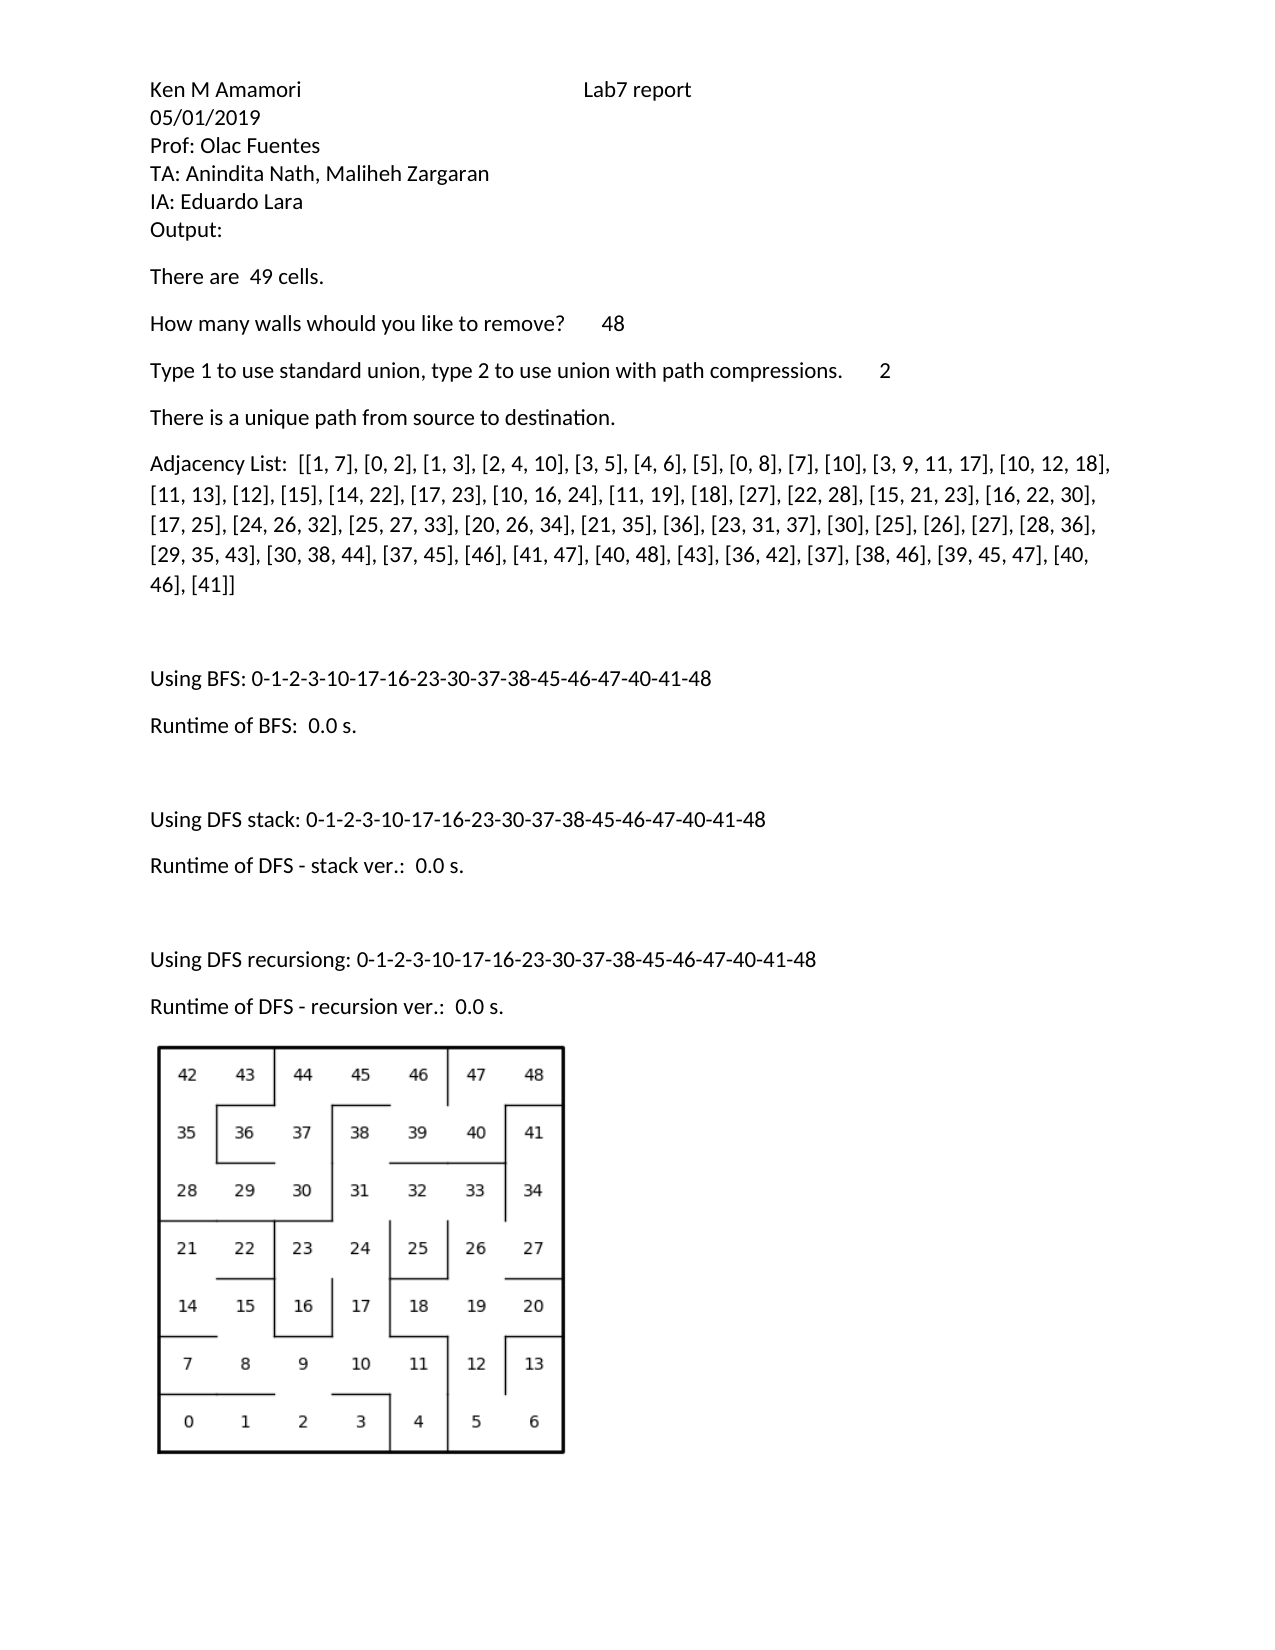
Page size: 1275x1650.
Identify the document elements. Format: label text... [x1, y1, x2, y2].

text Using DFS recursiong: 0-1-2-3-10-17-16-23-30-37-38-45-46-47-40-41-48 [150, 945, 1125, 973]
text Using BFS: 0-1-2-3-10-17-16-23-30-37-38-45-46-47-40-41-48 [150, 664, 1125, 692]
text Type 1 to use standard union, type 2 to use union with path compressions. 2 [150, 356, 1125, 384]
text Output: [150, 215, 1125, 243]
text Runtime of DFS - stack ver.: 0.0 s. [150, 852, 1125, 879]
text Runtime of DFS - recursion ver.: 0.0 s. [150, 992, 1125, 1020]
text Adjacency List: [[1, 7], [0, 2], [1, 3], [2, 4, 10], [3, 5], [4, 6], [5], [0, 8], [7], [10], [3, 9, 11, 17], [10, 12, 18], [11, 13], [12], [15], [14, 22], [17, 23], [10, 16, 24], [11, 19], [18], [27], [22, 28], [15, 21, 23], [16, 22, 30], [17, 25], [24, 26, 32], [25, 27, 33], [20, 26, 34], [21, 35], [36], [23, 31, 37], [30], [25], [26], [27], [28, 36], [29, 35, 43], [30, 38, 44], [37, 45], [46], [41, 47], [40, 48], [43], [36, 42], [37], [38, 46], [39, 45, 47], [40, 46], [41]] [150, 449, 1125, 598]
text There are 49 cells. [150, 262, 1125, 290]
text Using DFS stack: 0-1-2-3-10-17-16-23-30-37-38-45-46-47-40-41-48 [150, 805, 1125, 833]
text Runtime of BFS: 0.0 s. [150, 711, 1125, 739]
text How many walls whould you like to remove? 48 [150, 309, 1125, 337]
picture [150, 1039, 567, 1462]
text There is a unique path from source to destination. [150, 403, 1125, 431]
